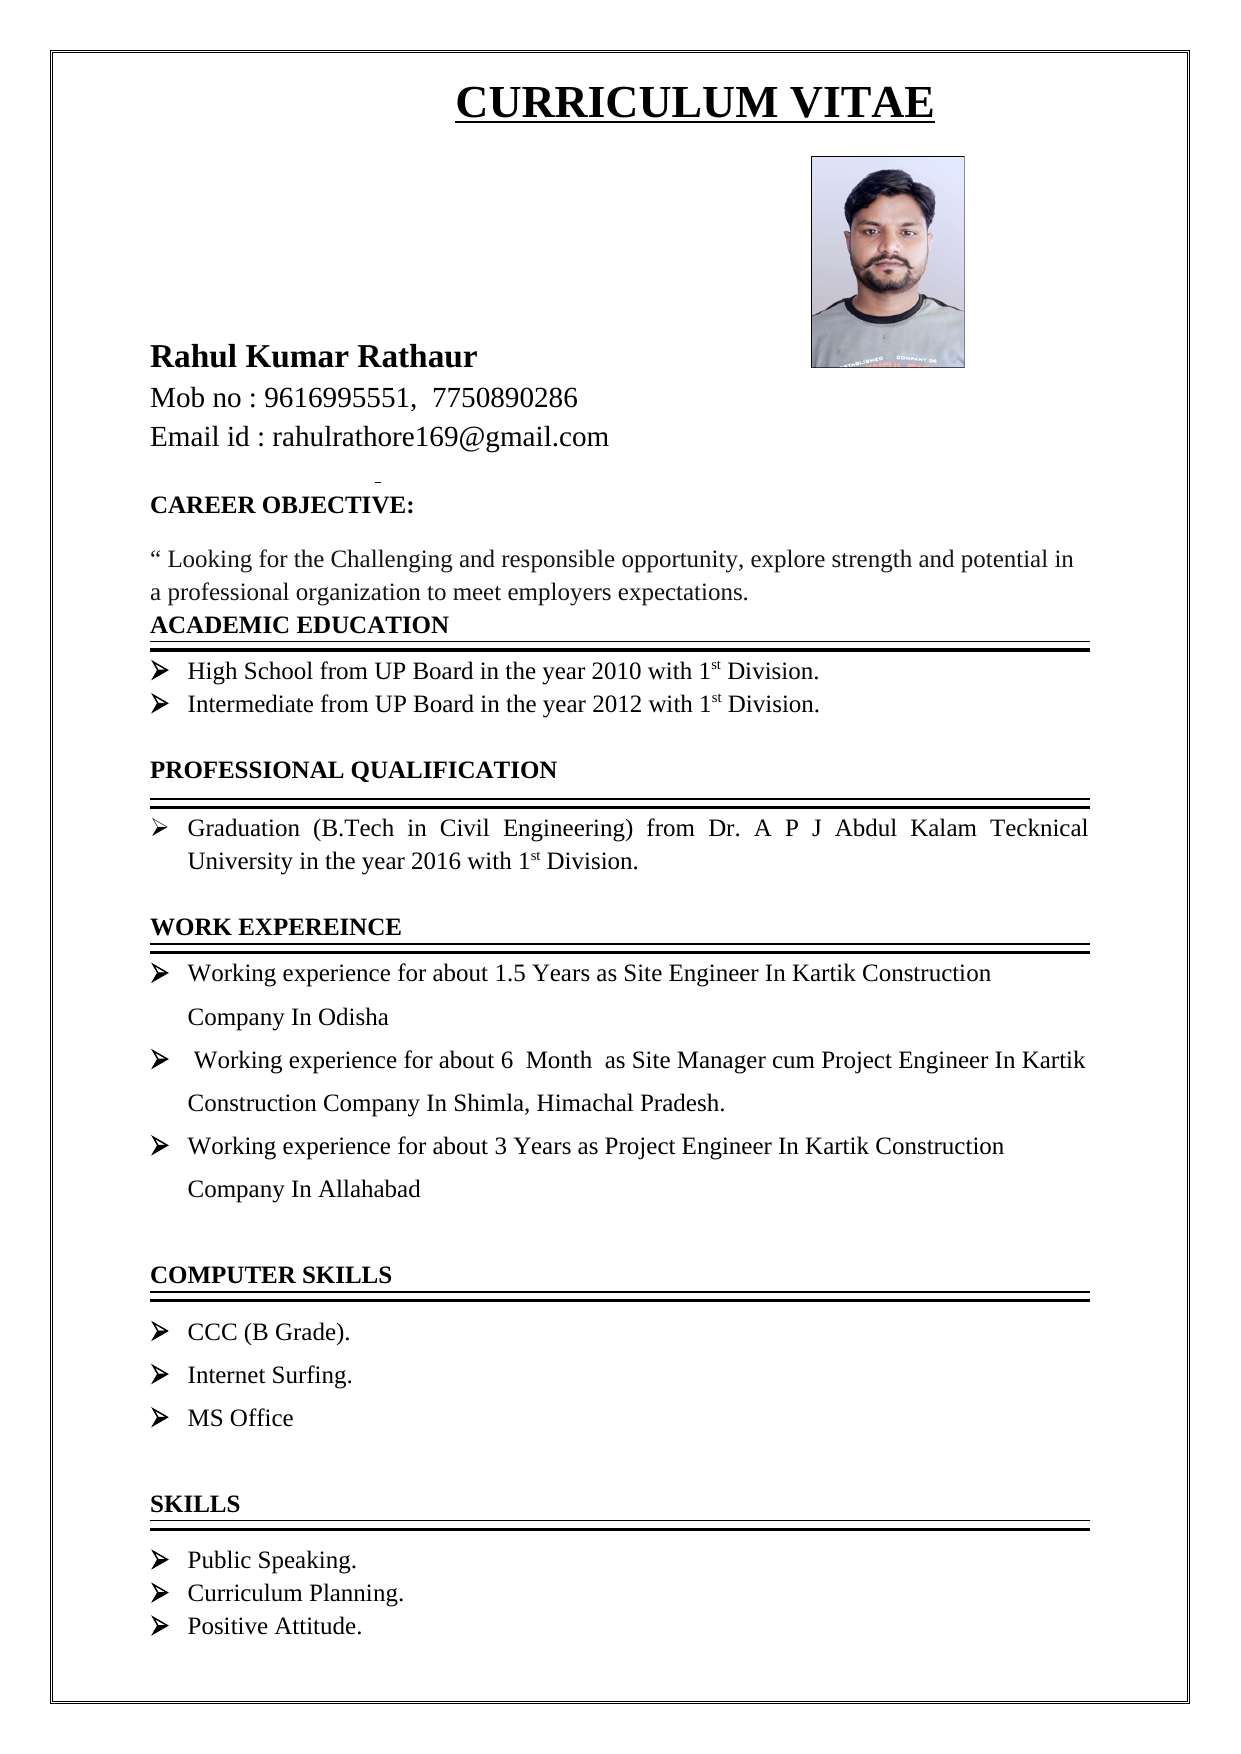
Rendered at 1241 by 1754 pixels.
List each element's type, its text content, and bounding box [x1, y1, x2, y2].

text WORK EXPEREINCE [150, 912, 1090, 943]
list Graduation (B.Tech in Civil Engineering) from Dr. A P J Abdul Kalam Tecknical University in the year 2016 with 1st Division. [150, 813, 1090, 875]
text Mob no : 9616995551, 7750890286 [150, 381, 1090, 414]
text “ Looking for the Challenging and responsible opportunity, explore strength and potential in a professional organization to meet employers expectations. [150, 544, 1090, 606]
list Public Speaking. [150, 1545, 1090, 1574]
picture [811, 156, 965, 368]
list CCC (B Grade). [150, 1317, 1090, 1345]
text ACADEMIC EDUCATION [150, 610, 1090, 641]
list Working experience for about 1.5 Years as Site Engineer In Kartik Construction Company In Odisha [150, 958, 1090, 1030]
list Positive Attitude. [150, 1611, 1090, 1640]
text Rahul Kumar Rathaur [150, 156, 1090, 375]
list Working experience for about 3 Years as Project Engineer In Kartik Construction Company In Allahabad [150, 1131, 1090, 1203]
text SKILLS [150, 1489, 1090, 1520]
list MS Office [150, 1403, 1090, 1432]
list Internet Surfing. [150, 1360, 1090, 1388]
list High School from UP Board in the year 2010 with 1st Division. [150, 656, 1090, 684]
text CURRICULUM VITAE [300, 75, 1090, 128]
text COMPUTER SKILLS [150, 1260, 1090, 1291]
list Intermediate from UP Board in the year 2012 with 1st Division. [150, 689, 1090, 718]
list Curriculum Planning. [150, 1578, 1090, 1607]
list Working experience for about 6 Month as Site Manager cum Project Engineer In Kartik Construction Company In Shimla, Himachal Pradesh. [150, 1045, 1090, 1117]
text Email id : rahulrathore169@gmail.com [150, 419, 1090, 453]
text PROFESSIONAL QUALIFICATION [150, 755, 1090, 798]
text CAREER OBJECTIVE: [150, 490, 1090, 519]
